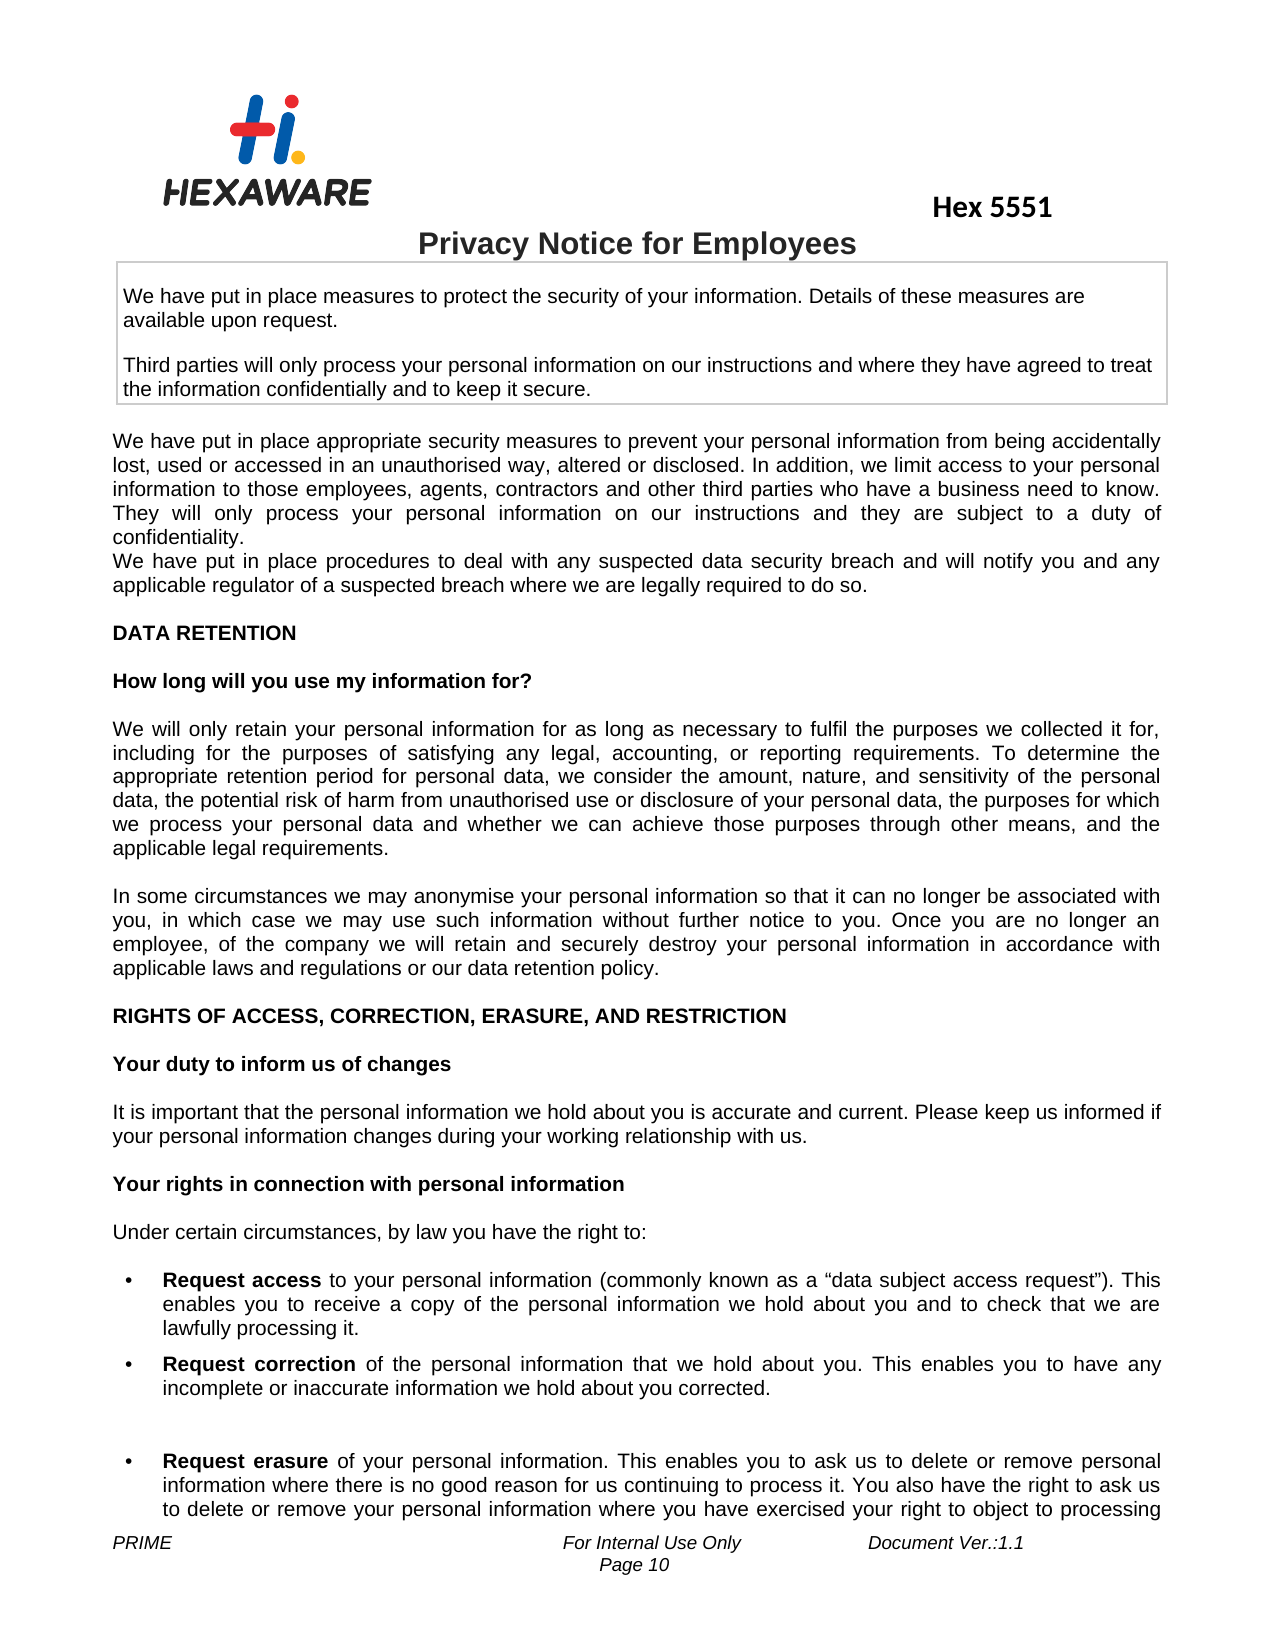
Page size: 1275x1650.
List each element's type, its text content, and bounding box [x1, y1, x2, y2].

text We have put in place procedures to deal with any suspected data security breach and will notify you and any applicable regulator of a suspected breach where we are legally required to do so. [112, 549, 1162, 597]
text Under certain circumstances, by law you have the right to: [112, 1219, 1162, 1243]
list Request access to your personal information (commonly known as a “data subject access request”). This enables you to receive a copy of the personal information we hold about you and to check that we are lawfully processing it. [125, 1267, 1162, 1339]
picture [142, 75, 389, 218]
text Your rights in connection with personal information [112, 1172, 1162, 1196]
text DATA RETENTION [112, 621, 1162, 644]
text It is important that the personal information we hold about you is accurate and current. Please keep us informed if your personal information changes during your working relationship with us. [112, 1100, 1162, 1148]
text We have put in place appropriate security measures to prevent your personal information from being accidentally lost, used or accessed in an unauthorised way, altered or disclosed. In addition, we limit access to your personal information to those employees, agents, contractors and other third parties who have a business need to know. They will only process your personal information on our instructions and they are subject to a duty of confidentiality. [112, 429, 1162, 549]
text We will only retain your personal information for as long as necessary to fulfil the purposes we collected it for, including for the purposes of satisfying any legal, accounting, or reporting requirements. To determine the appropriate retention period for personal data, we consider the amount, nature, and sensitivity of the personal data, the potential risk of harm from unauthorised use or disclosure of your personal data, the purposes for which we process your personal data and whether we can achieve those purposes through other means, and the applicable legal requirements. [112, 716, 1162, 860]
text In some circumstances we may anonymise your personal information so that it can no longer be associated with you, in which case we may use such information without further notice to you. Once you are no longer an employee, of the company we will retain and securely destroy your personal information in accordance with applicable laws and regulations or our data retention policy. [112, 884, 1162, 980]
list Request correction of the personal information that we hold about you. This enables you to have any incomplete or inaccurate information we hold about you corrected. [125, 1352, 1162, 1400]
text RIGHTS OF ACCESS, CORRECTION, ERASURE, AND RESTRICTION [112, 1004, 1162, 1028]
table_header We have put in place measures to protect the security of your information. Details of these measures are available upon request. Third parties will only process your personal information on our instructions and where they have agreed to treat the information confidentially and to keep it secure. [118, 263, 1166, 403]
text Your duty to inform us of changes [112, 1052, 1162, 1076]
text How long will you use my information for? [112, 668, 1162, 692]
